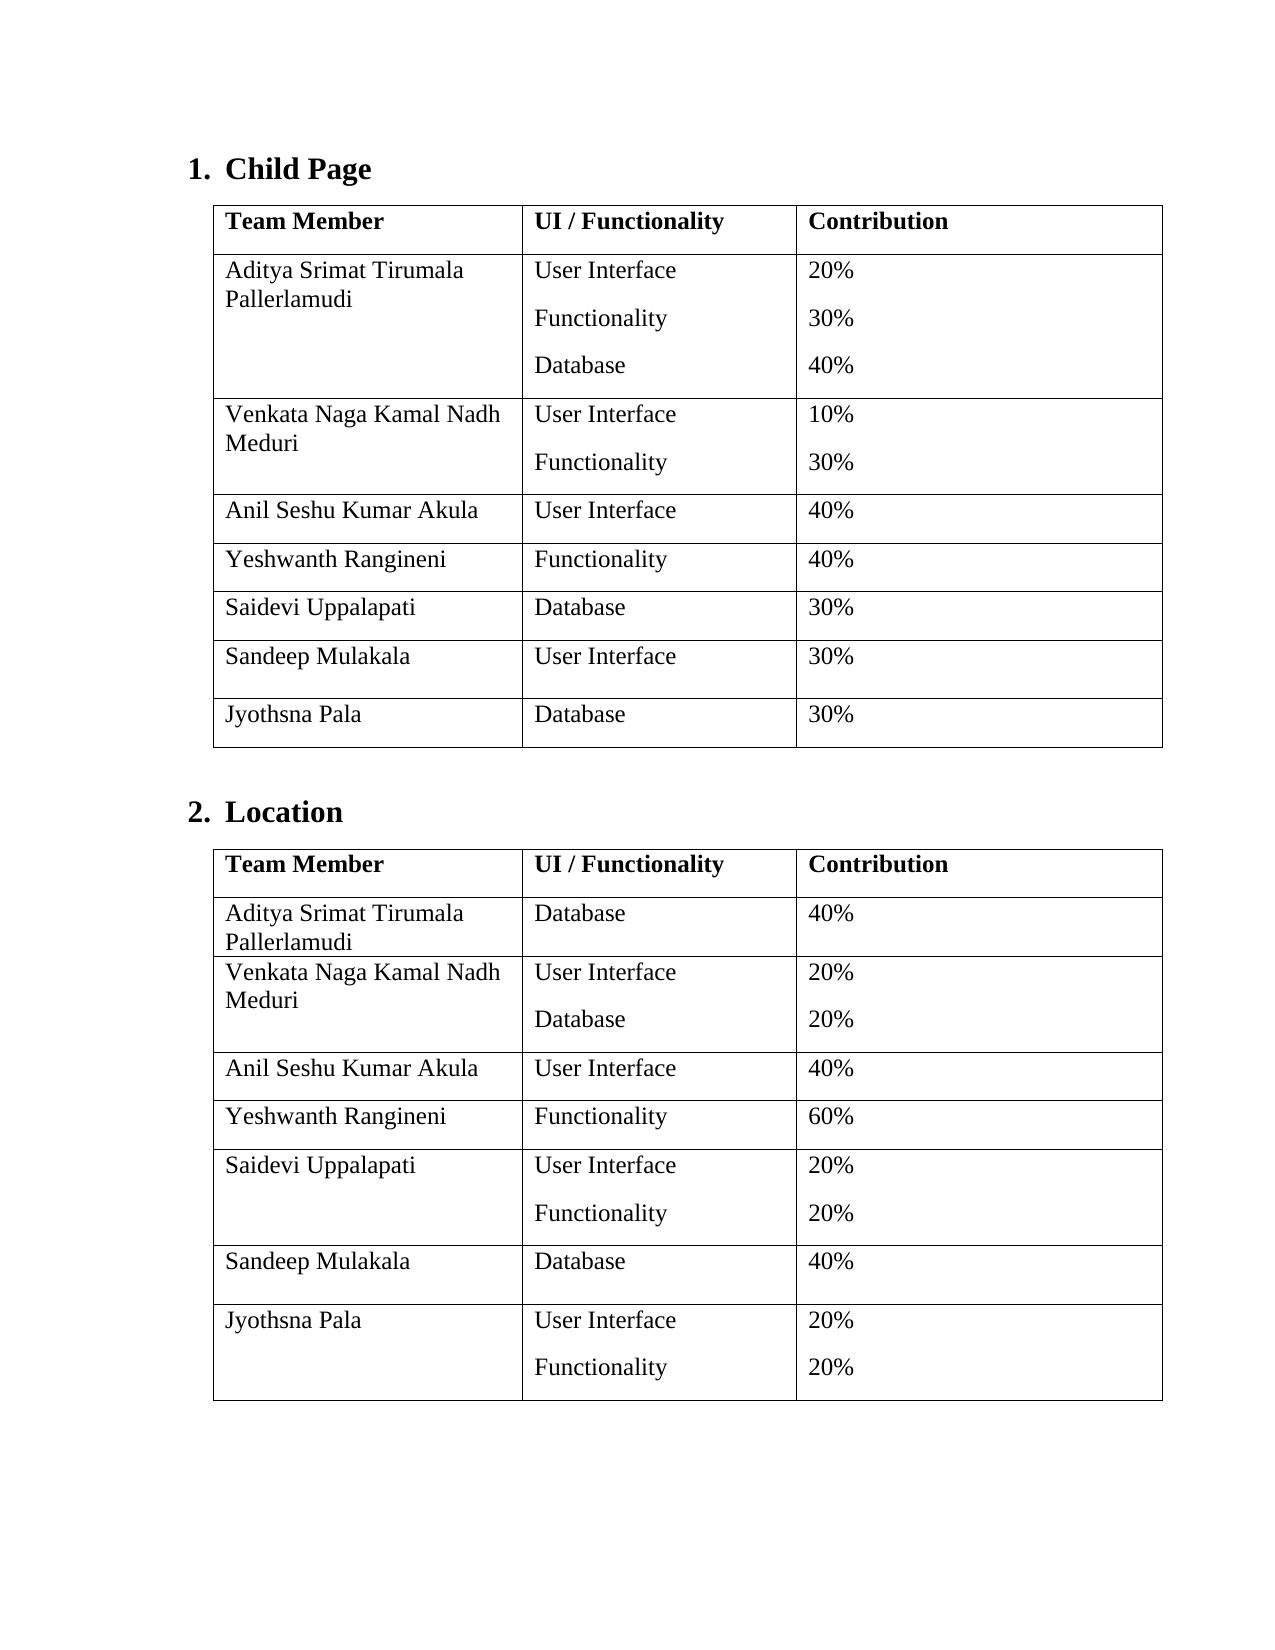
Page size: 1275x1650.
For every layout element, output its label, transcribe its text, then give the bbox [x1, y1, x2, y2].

table_cell 40% [797, 544, 1162, 591]
table_cell Anil Seshu Kumar Akula [214, 495, 522, 543]
list Location [187, 793, 1125, 829]
table_cell 20% 20% [797, 1305, 1162, 1400]
table_header Team Member [214, 206, 522, 254]
table_cell User Interface [523, 495, 796, 543]
table_cell Venkata Naga Kamal Nadh Meduri [214, 399, 522, 494]
table_cell Jyothsna Pala [214, 699, 522, 747]
table_cell User Interface [523, 641, 796, 698]
table_cell 40% [797, 495, 1162, 543]
table_cell Functionality [523, 1101, 796, 1149]
list Child Page [187, 150, 1125, 186]
table_header UI / Functionality [523, 850, 796, 897]
table_cell Aditya Srimat Tirumala Pallerlamudi [214, 898, 522, 956]
table_cell Aditya Srimat Tirumala Pallerlamudi [214, 255, 522, 398]
table_cell Jyothsna Pala [214, 1305, 522, 1400]
table_header Contribution [797, 206, 1162, 254]
table_cell Venkata Naga Kamal Nadh Meduri [214, 957, 522, 1052]
table_cell Saidevi Uppalapati [214, 1150, 522, 1245]
table_cell 10% 30% [797, 399, 1162, 494]
table_cell Database [523, 898, 796, 956]
table_cell User Interface Functionality [523, 1150, 796, 1245]
table_cell User Interface Functionality [523, 1305, 796, 1400]
table_cell Database [523, 699, 796, 747]
table_cell 20% 20% [797, 1150, 1162, 1245]
table_cell 40% [797, 1053, 1162, 1100]
table_cell 30% [797, 641, 1162, 698]
table_cell Yeshwanth Rangineni [214, 1101, 522, 1149]
table_header UI / Functionality [523, 206, 796, 254]
table_cell 30% [797, 699, 1162, 747]
table_cell Anil Seshu Kumar Akula [214, 1053, 522, 1100]
table_cell User Interface Functionality Database [523, 255, 796, 398]
table_cell Functionality [523, 544, 796, 591]
table_cell 40% [797, 898, 1162, 956]
table_cell Yeshwanth Rangineni [214, 544, 522, 591]
table_cell 30% [797, 592, 1162, 640]
table_cell Saidevi Uppalapati [214, 592, 522, 640]
table_cell Database [523, 592, 796, 640]
table_cell User Interface Database [523, 957, 796, 1052]
table_cell 60% [797, 1101, 1162, 1149]
table_header Team Member [214, 850, 522, 897]
table_header Contribution [797, 850, 1162, 897]
table_cell Sandeep Mulakala [214, 641, 522, 698]
table_cell User Interface Functionality [523, 399, 796, 494]
table_cell 20% 30% 40% [797, 255, 1162, 398]
table_cell Sandeep Mulakala [214, 1246, 522, 1304]
table_cell 20% 20% [797, 957, 1162, 1052]
table_cell Database [523, 1246, 796, 1304]
table_cell 40% [797, 1246, 1162, 1304]
table_cell User Interface [523, 1053, 796, 1100]
